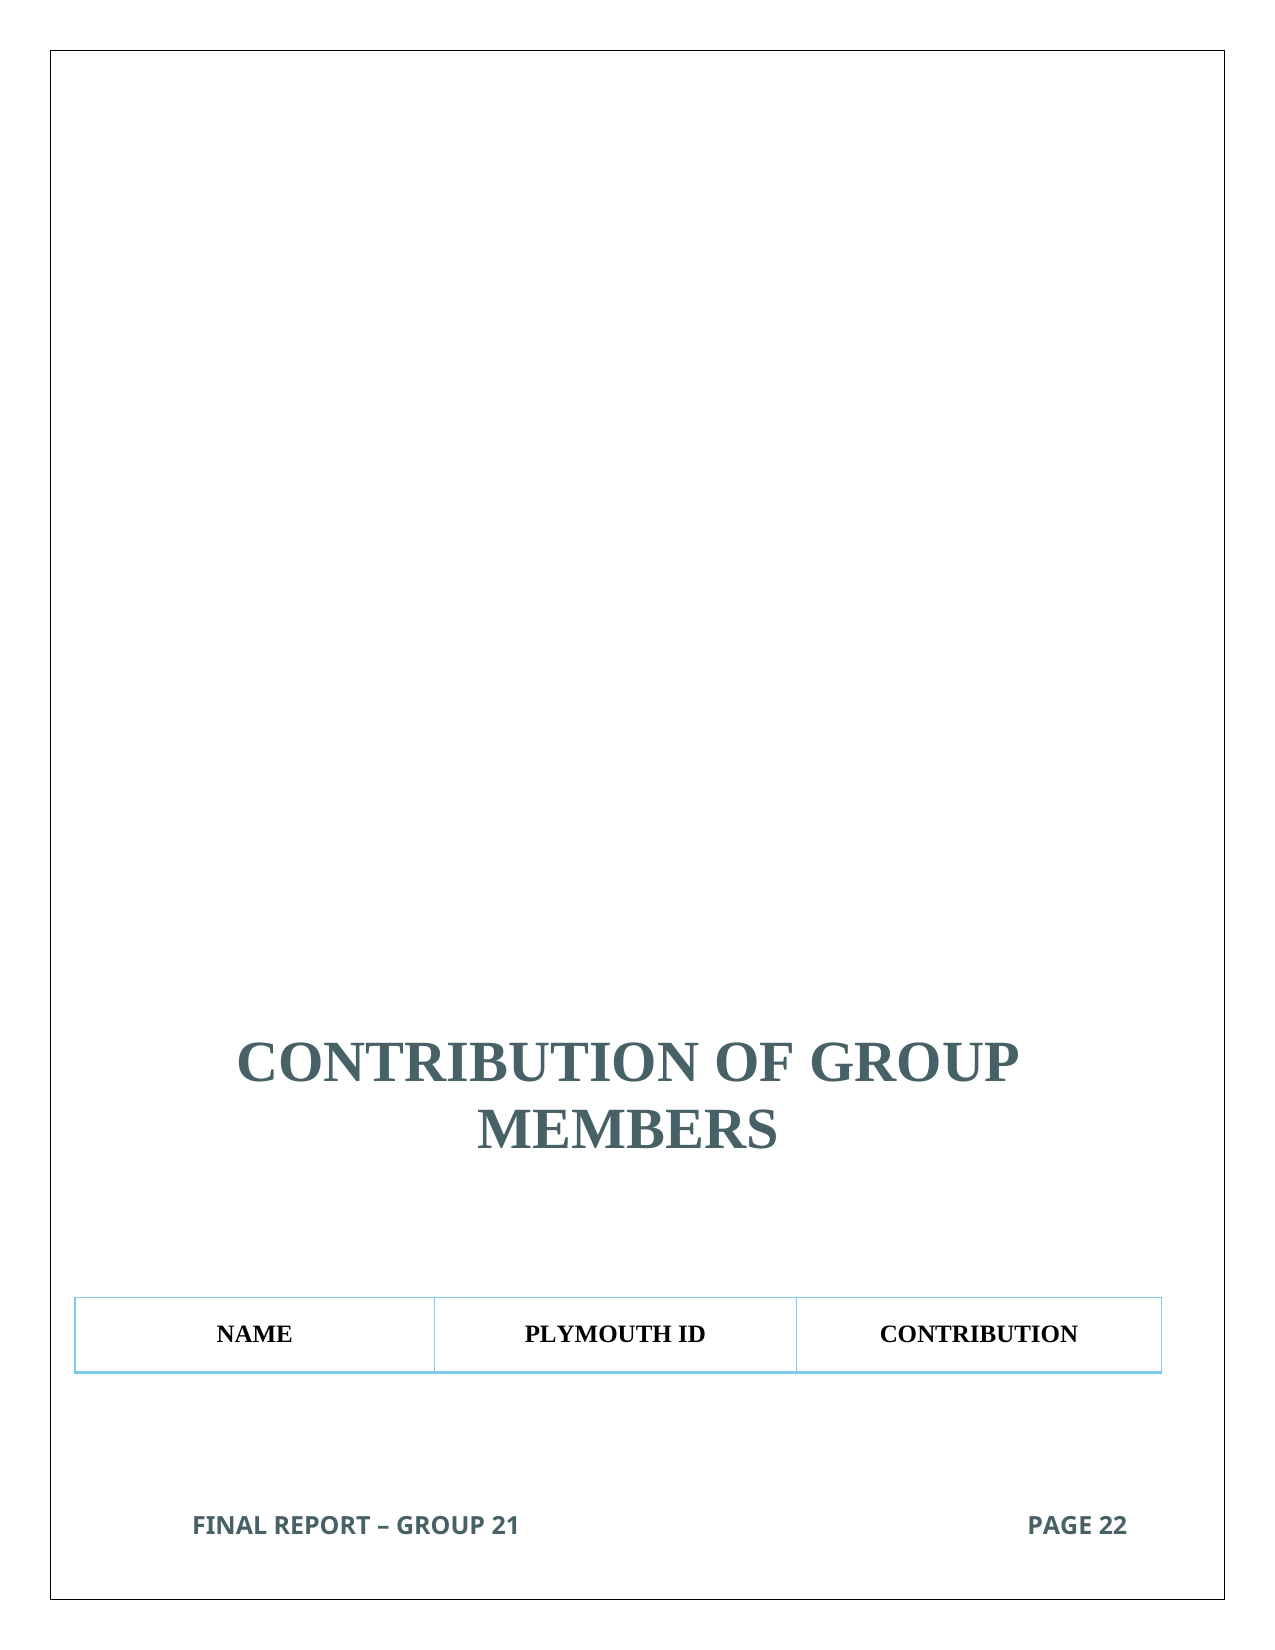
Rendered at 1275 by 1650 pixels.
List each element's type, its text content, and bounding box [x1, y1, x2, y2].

table_header PLYMOUTH ID [435, 1298, 796, 1371]
table_header CONTRIBUTION [797, 1298, 1161, 1371]
subtitle CONTRIBUTION OF GROUP [75, 1027, 1181, 1094]
subtitle MEMBERS [75, 1094, 1181, 1161]
table_header NAME [76, 1298, 434, 1371]
